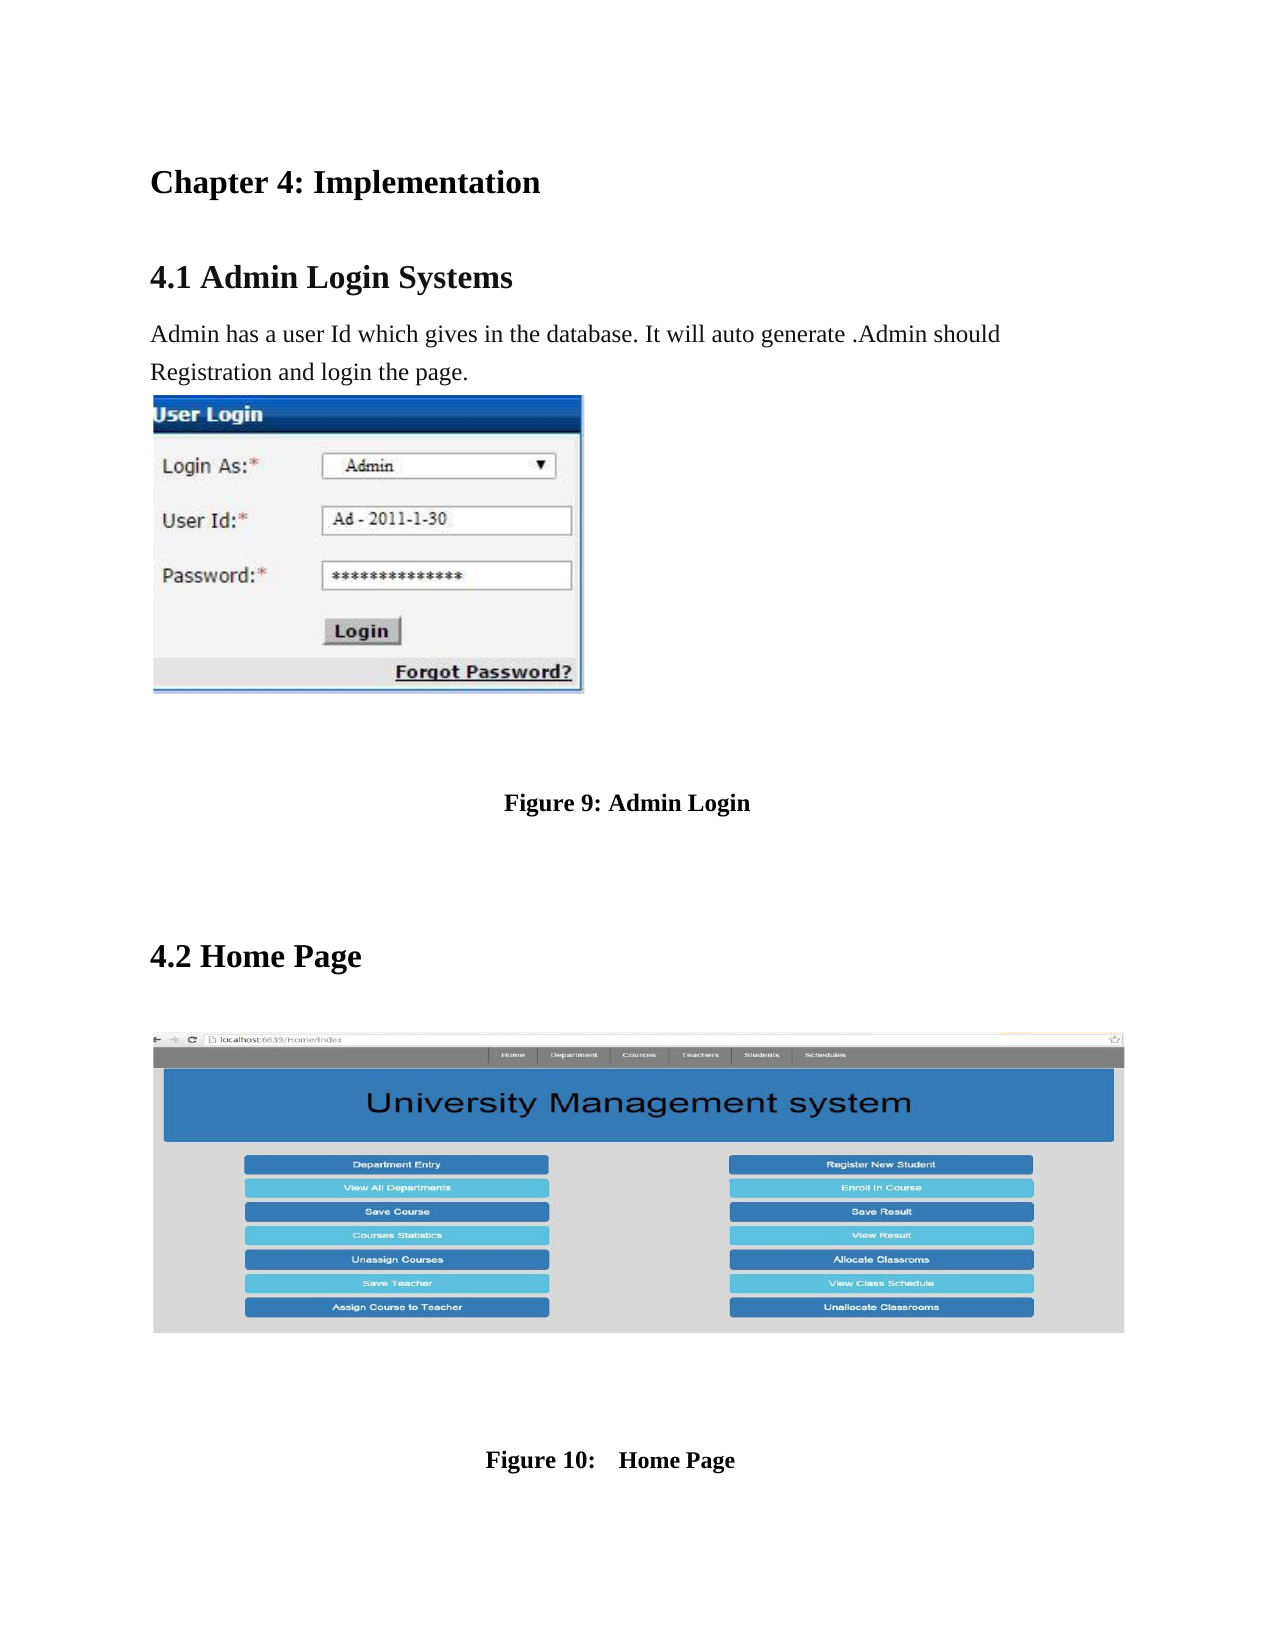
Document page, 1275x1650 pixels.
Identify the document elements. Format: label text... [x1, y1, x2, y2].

picture [153, 1032, 1125, 1333]
text Figure 9: Admin Login [150, 788, 1104, 816]
text 4.1 Admin Login Systems [150, 257, 1125, 295]
text Figure 10: Home Page [485, 1445, 1125, 1474]
picture [153, 395, 585, 694]
text Admin has a user Id which gives in the database. It will auto generate .Admin should Registration and login the page. [150, 319, 1079, 386]
text 4.2 Home Page [150, 937, 1125, 975]
text Chapter 4: Implementation [150, 162, 1125, 200]
